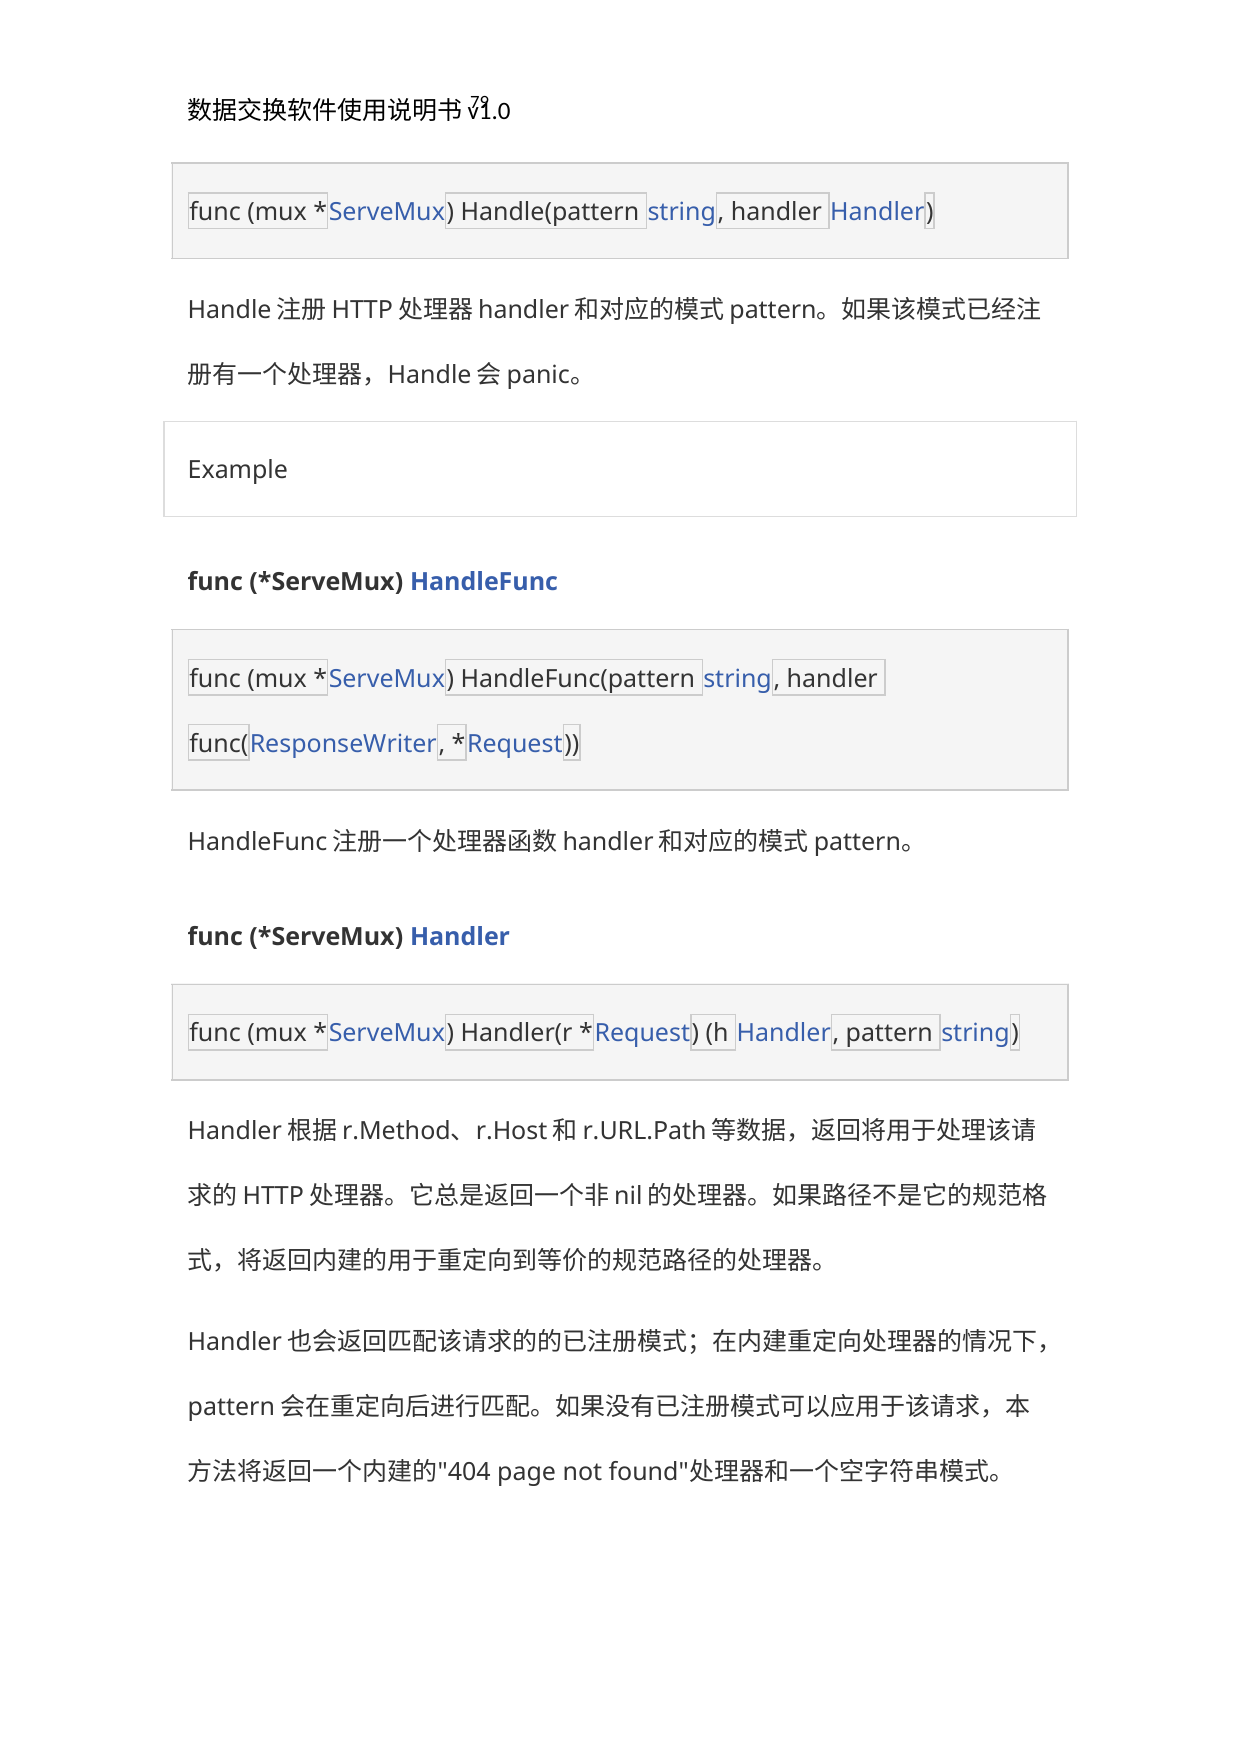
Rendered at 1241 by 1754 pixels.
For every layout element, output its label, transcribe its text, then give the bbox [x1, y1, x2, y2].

text func (mux *ServeMux) Handle(pattern string, handler Handler) [173, 164, 1067, 258]
subtitle func (*ServeMux) Handler [187, 903, 1053, 968]
text Handle注册HTTP处理器handler和对应的模式pattern。如果该模式已经注册有一个处理器，Handle会panic。 [187, 275, 1053, 405]
text func (mux *ServeMux) Handler(r *Request) (h Handler, pattern string) [173, 985, 1067, 1079]
subtitle func (*ServeMux) HandleFunc [187, 548, 1053, 613]
text Handler根据r.Method、r.Host和r.URL.Path等数据，返回将用于处理该请求的HTTP处理器。它总是返回一个非nil的处理器。如果路径不是它的规范格式，将返回内建的用于重定向到等价的规范路径的处理器。 [187, 1096, 1053, 1291]
text func (mux *ServeMux) HandleFunc(pattern string, handler func(ResponseWriter, *Request)) [173, 630, 1067, 789]
text Example [165, 422, 1076, 516]
text HandleFunc注册一个处理器函数handler和对应的模式pattern。 [187, 807, 1053, 872]
text Handler也会返回匹配该请求的的已注册模式；在内建重定向处理器的情况下，pattern会在重定向后进行匹配。如果没有已注册模式可以应用于该请求，本方法将返回一个内建的"404 page not found"处理器和一个空字符串模式。 [187, 1307, 1053, 1502]
